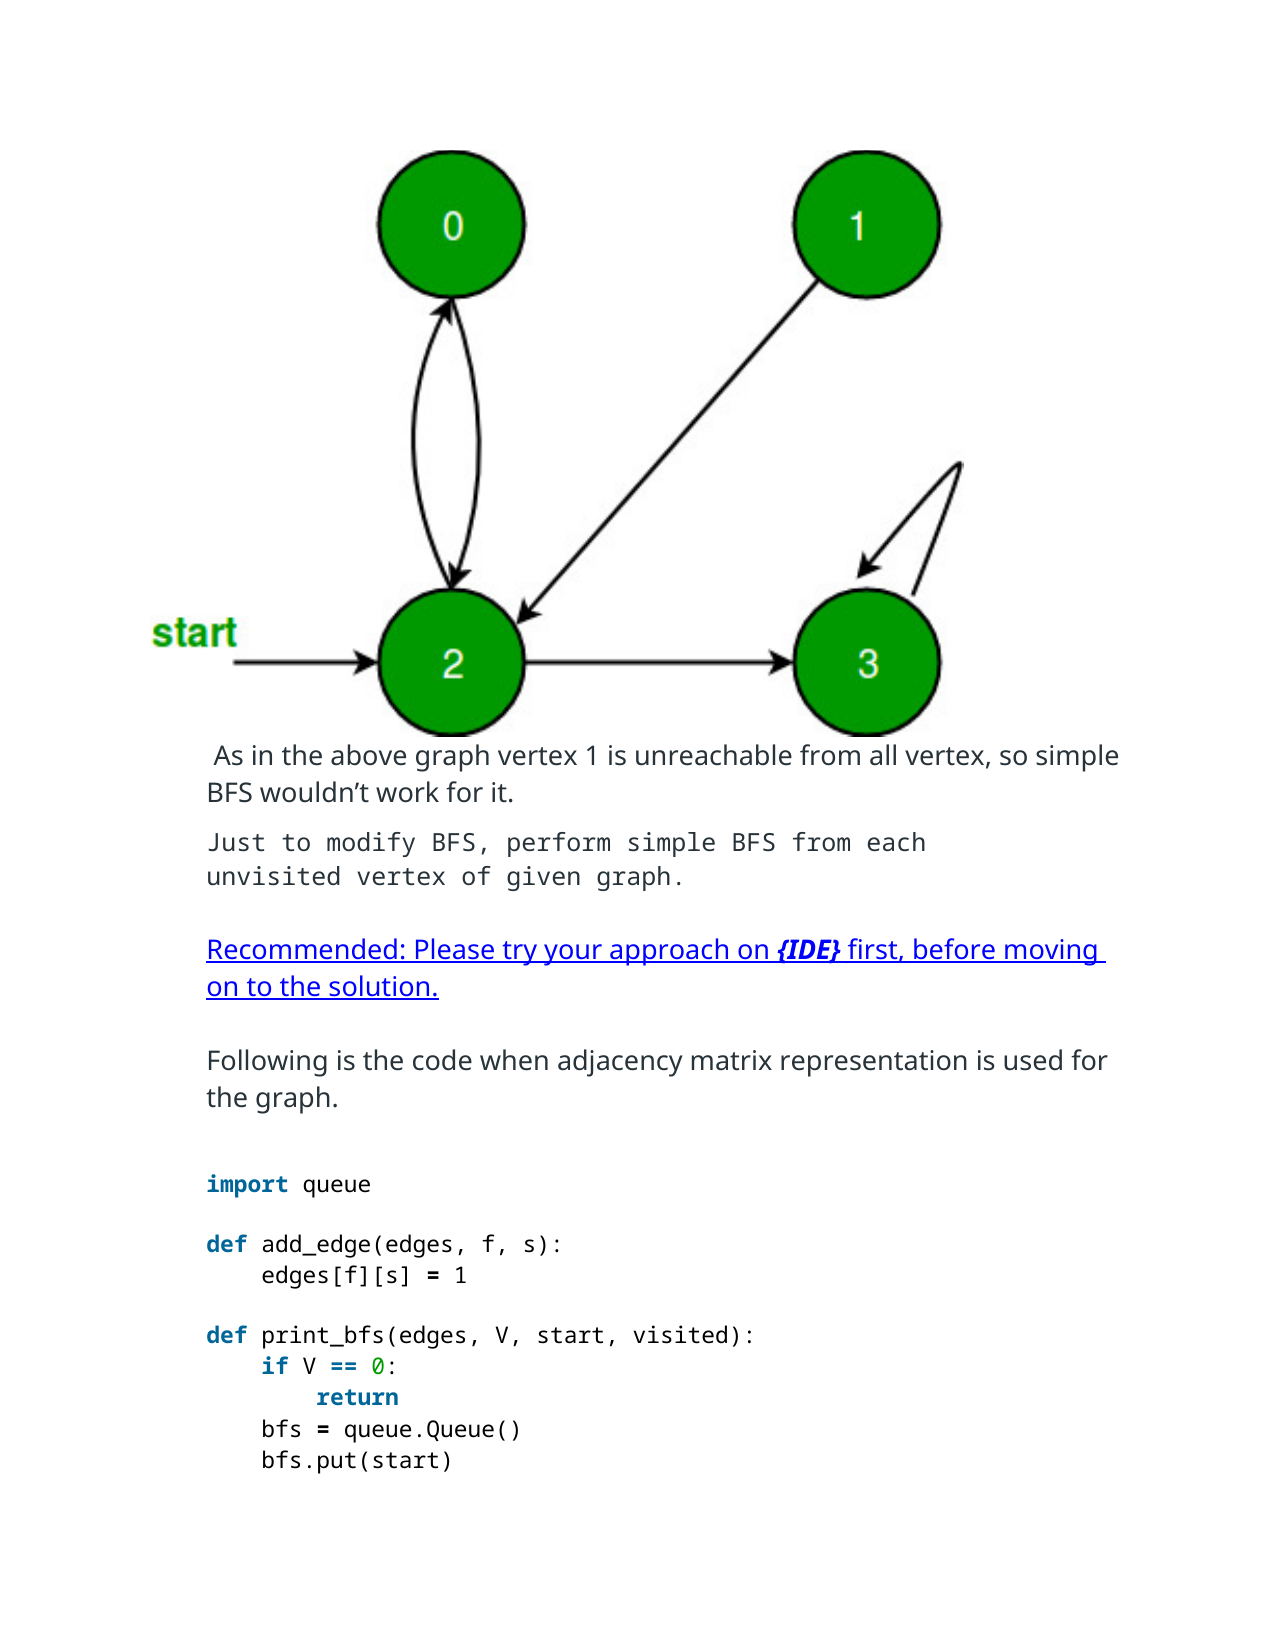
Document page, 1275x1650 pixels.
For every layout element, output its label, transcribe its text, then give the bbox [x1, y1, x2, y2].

text def add_edge(edges, f, s): [206, 1228, 1125, 1259]
text bfs = queue.Queue() [206, 1412, 1125, 1444]
text edges[f][s] = 1 [206, 1259, 1125, 1290]
text return [206, 1381, 1125, 1412]
text import queue [206, 1168, 1125, 1199]
text As in the above graph vertex 1 is unreachable from all vertex, so simple BFS wouldn’t work for it. [206, 736, 1125, 810]
text Following is the code when adjacency matrix representation is used for the graph. [206, 1041, 1125, 1115]
text Recommended: Please try your approach on {IDE} first, before moving on to the solution. [206, 930, 1125, 1004]
text if V == 0: [206, 1350, 1125, 1381]
text bfs.put(start) [206, 1444, 1125, 1475]
text def print_bfs(edges, V, start, visited): [206, 1319, 1125, 1350]
picture [150, 150, 964, 737]
text Just to modify BFS, perform simple BFS from each unvisited vertex of given graph. [206, 824, 1125, 893]
